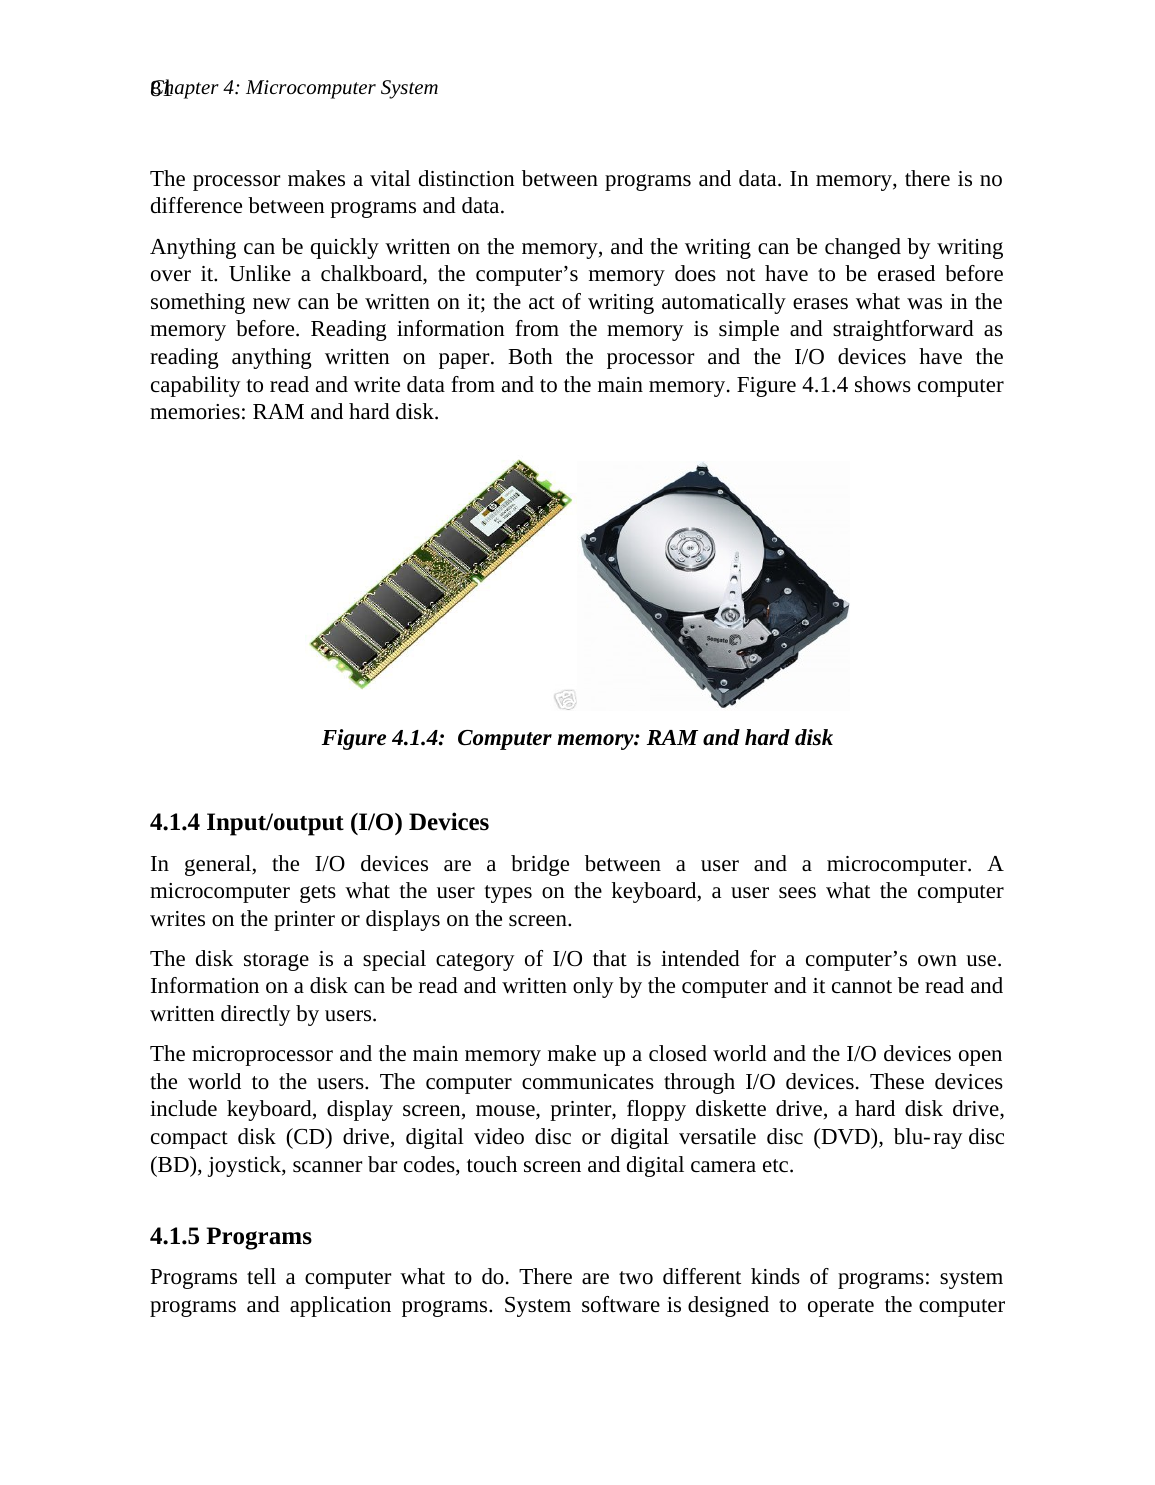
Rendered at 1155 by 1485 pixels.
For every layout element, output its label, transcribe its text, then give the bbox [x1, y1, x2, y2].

picture [305, 438, 851, 711]
text Figure 4.1.4: Computer memory: RAM and hard disk [150, 724, 1005, 751]
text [150, 1263, 1005, 1317]
text The disk storage is a special category of I/O that is intended for a computer’s own use. Information on a disk can be read and written only by the computer and it cannot be read and written directly by users. [150, 945, 1005, 1026]
text The processor makes a vital distinction between programs and data. In memory, there is no difference between programs and data. [150, 165, 1005, 219]
text In general, the I/O devices are a bridge between a user and a microcomputer. A microcomputer gets what the user types on the keyboard, a user sees what the computer writes on the printer or displays on the screen. [150, 849, 1005, 931]
text 4.1.5 Programs [150, 1221, 1005, 1249]
text 4.1.4 Input/output (I/O) Devices [150, 807, 1005, 836]
text Anything can be quickly written on the memory, and the writing can be changed by writing over it. Unlike a chalkboard, the computer’s memory does not have to be erased before something new can be written on it; the act of writing automatically erases what was in the memory before. Reading information from the memory is simple and straightforward as reading anything written on paper. Both the processor and the I/O devices have the capability to read and write data from and to the main memory. Figure 4.1.4 shows computer memories: RAM and hard disk. [150, 233, 1005, 425]
text The microprocessor and the main memory make up a closed world and the I/O devices open the world to the users. The computer communicates through I/O devices. These devices include keyboard, display screen, mouse, printer, floppy diskette drive, a hard disk drive, compact disk (CD) drive, digital video disc or digital versatile disc (DVD), blu-ray disc (BD), joystick, scanner bar codes, touch screen and digital camera etc. [150, 1040, 1005, 1177]
